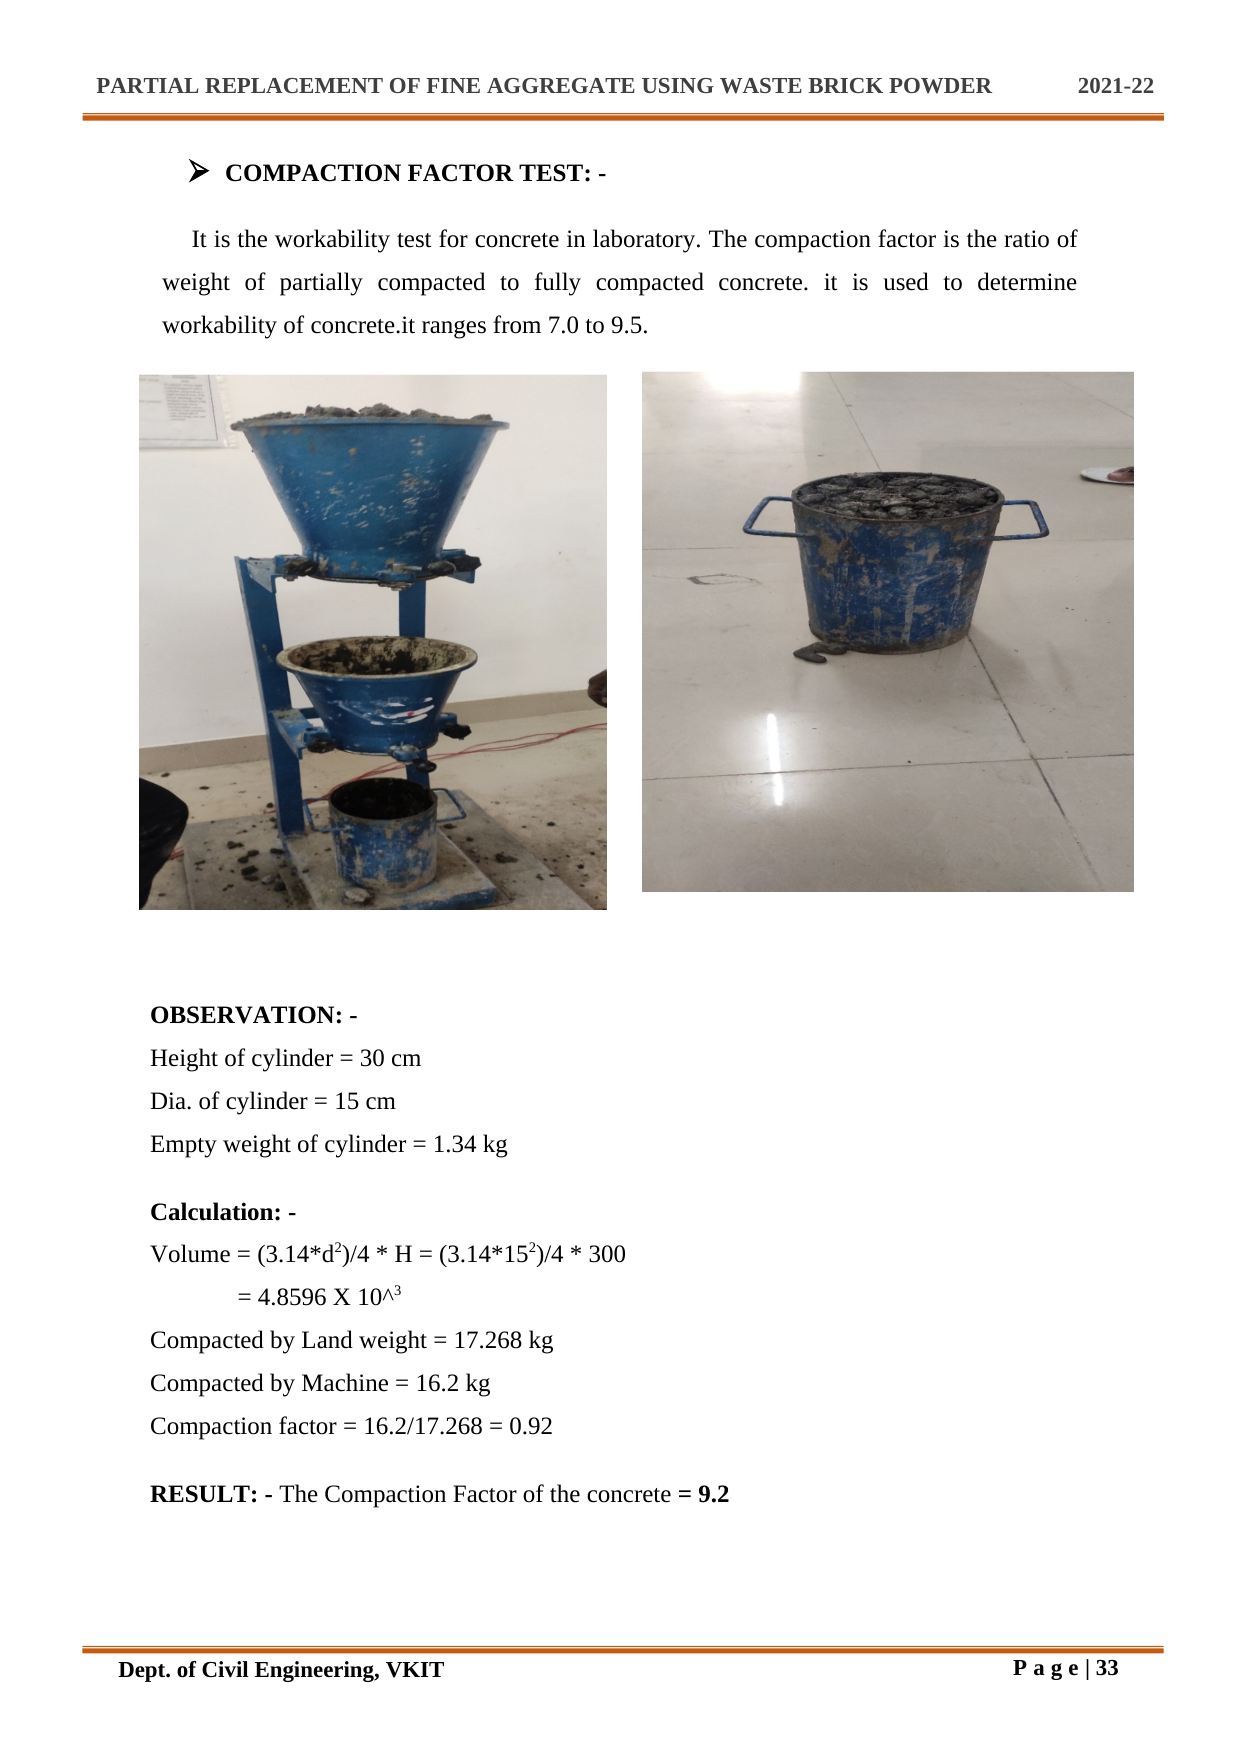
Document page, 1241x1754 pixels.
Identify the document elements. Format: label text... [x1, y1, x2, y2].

text RESULT: - The Compaction Factor of the concrete = 9.2 [150, 1479, 1090, 1508]
picture [139, 375, 607, 910]
picture [642, 372, 1134, 892]
text Calculation: - [150, 1197, 1090, 1226]
list COMPACTION FACTOR TEST: - [187, 150, 1090, 188]
text Height of cylinder = 30 cm [150, 1043, 1090, 1072]
text It is the workability test for concrete in laboratory. The compaction factor is the ratio of weight of partially compacted to fully compacted concrete. it is used to determine workability of concrete.it ranges from 7.0 to 9.5. [162, 224, 1078, 339]
text Compacted by Land weight = 17.268 kg [150, 1325, 1090, 1354]
text Compaction factor = 16.2/17.268 = 0.92 [150, 1411, 1090, 1440]
text Compacted by Machine = 16.2 kg [150, 1368, 1090, 1397]
text Dia. of cylinder = 15 cm [150, 1086, 1090, 1115]
text Volume = (3.14*d2)/4 * H = (3.14*152)/4 * 300 [150, 1239, 1090, 1267]
text OBSERVATION: - [150, 1000, 1090, 1029]
text = 4.8596 X 10^3 [150, 1282, 1090, 1311]
text Empty weight of cylinder = 1.34 kg [150, 1129, 1090, 1158]
